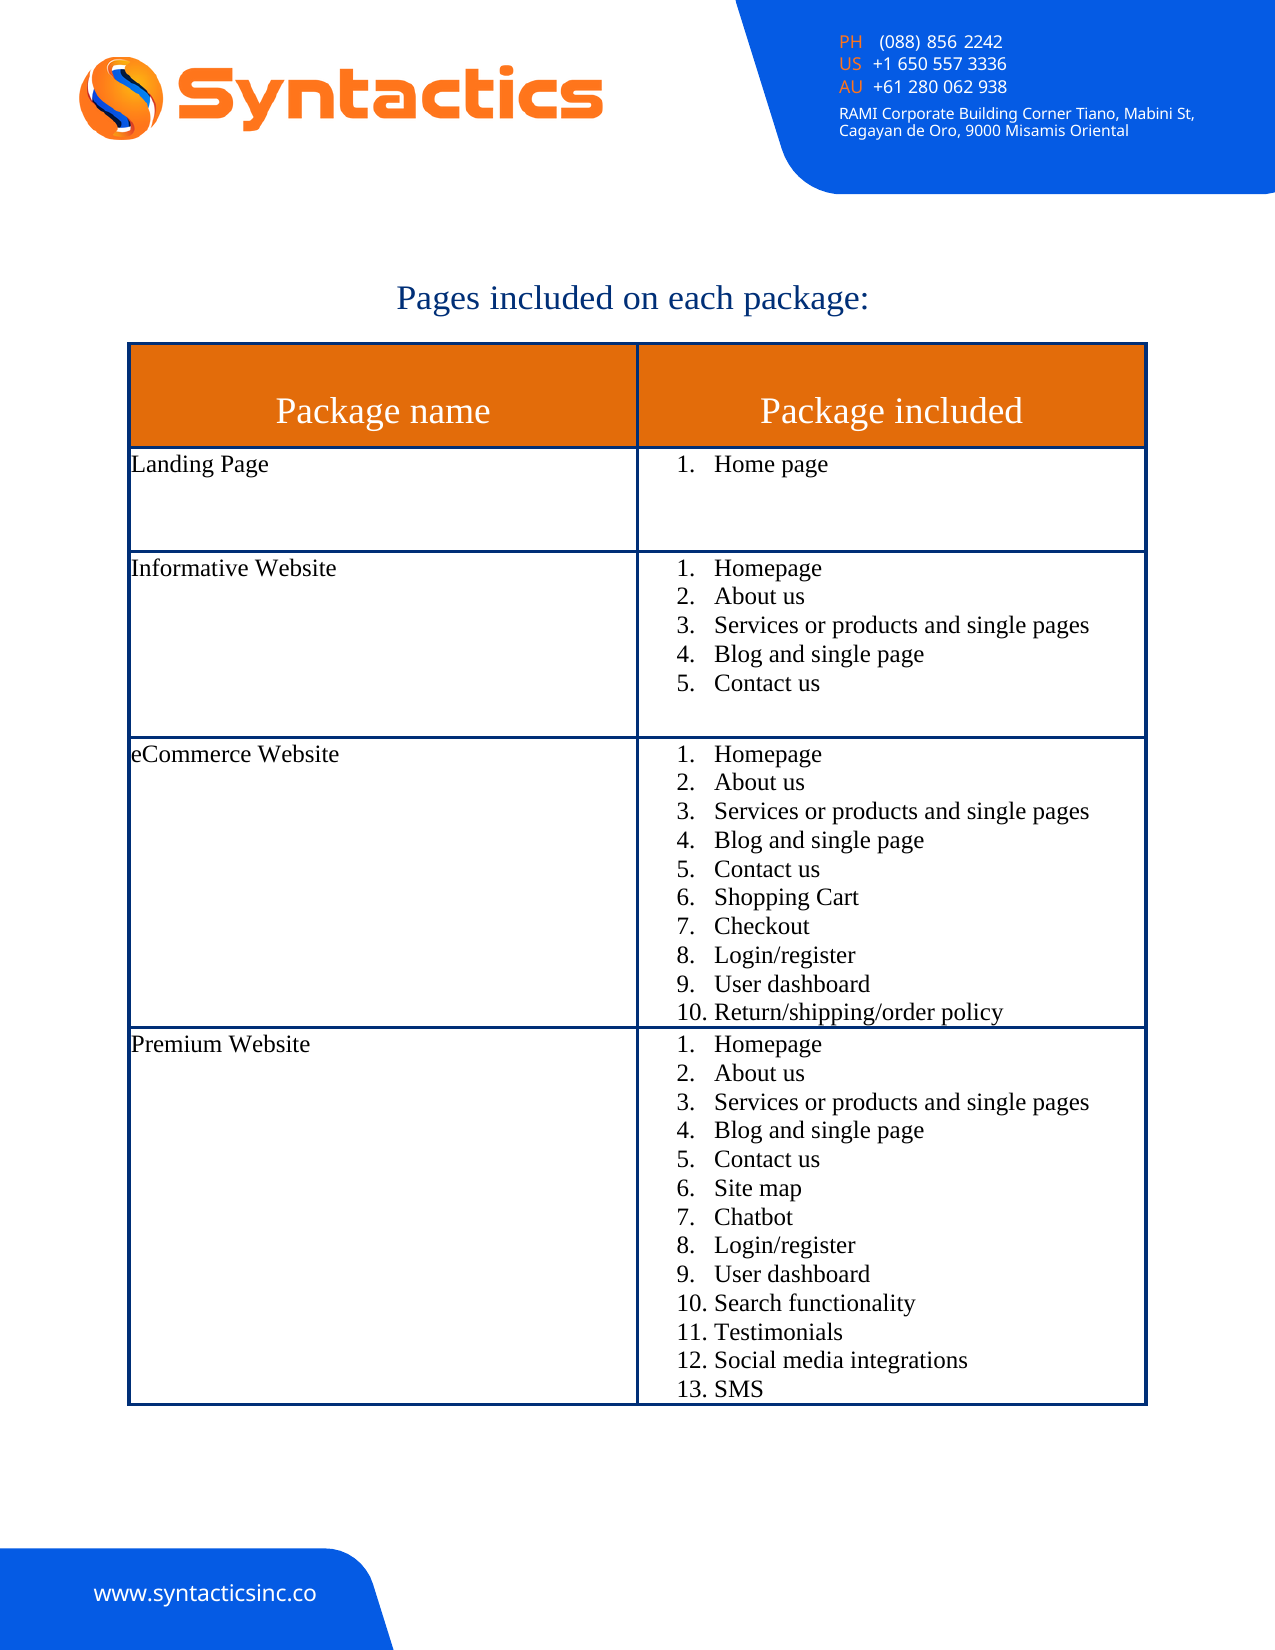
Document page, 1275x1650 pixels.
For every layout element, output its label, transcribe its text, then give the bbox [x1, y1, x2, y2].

table_cell Informative Website [131, 553, 636, 736]
table_cell Landing Page [131, 449, 636, 549]
text Pages included on each package: [342, 277, 923, 317]
table_header Package name [131, 345, 636, 446]
table_header Package included [639, 345, 1144, 446]
picture [79, 57, 603, 140]
table_cell Homepage About us Services or products and single pages Blog and single page Contact us [639, 553, 1144, 736]
table_cell Premium Website [131, 1029, 636, 1403]
table_cell Homepage About us Services or products and single pages Blog and single page Contact us Shopping Cart Checkout Login/register User dashboard Return/shipping/order policy [639, 739, 1144, 1026]
table_cell Home page [639, 449, 1144, 549]
table_cell eCommerce Website [131, 739, 636, 1026]
table_cell Homepage About us Services or products and single pages Blog and single page Contact us Site map Chatbot Login/register User dashboard Search functionality Testimonials Social media integrations SMS [639, 1029, 1144, 1403]
